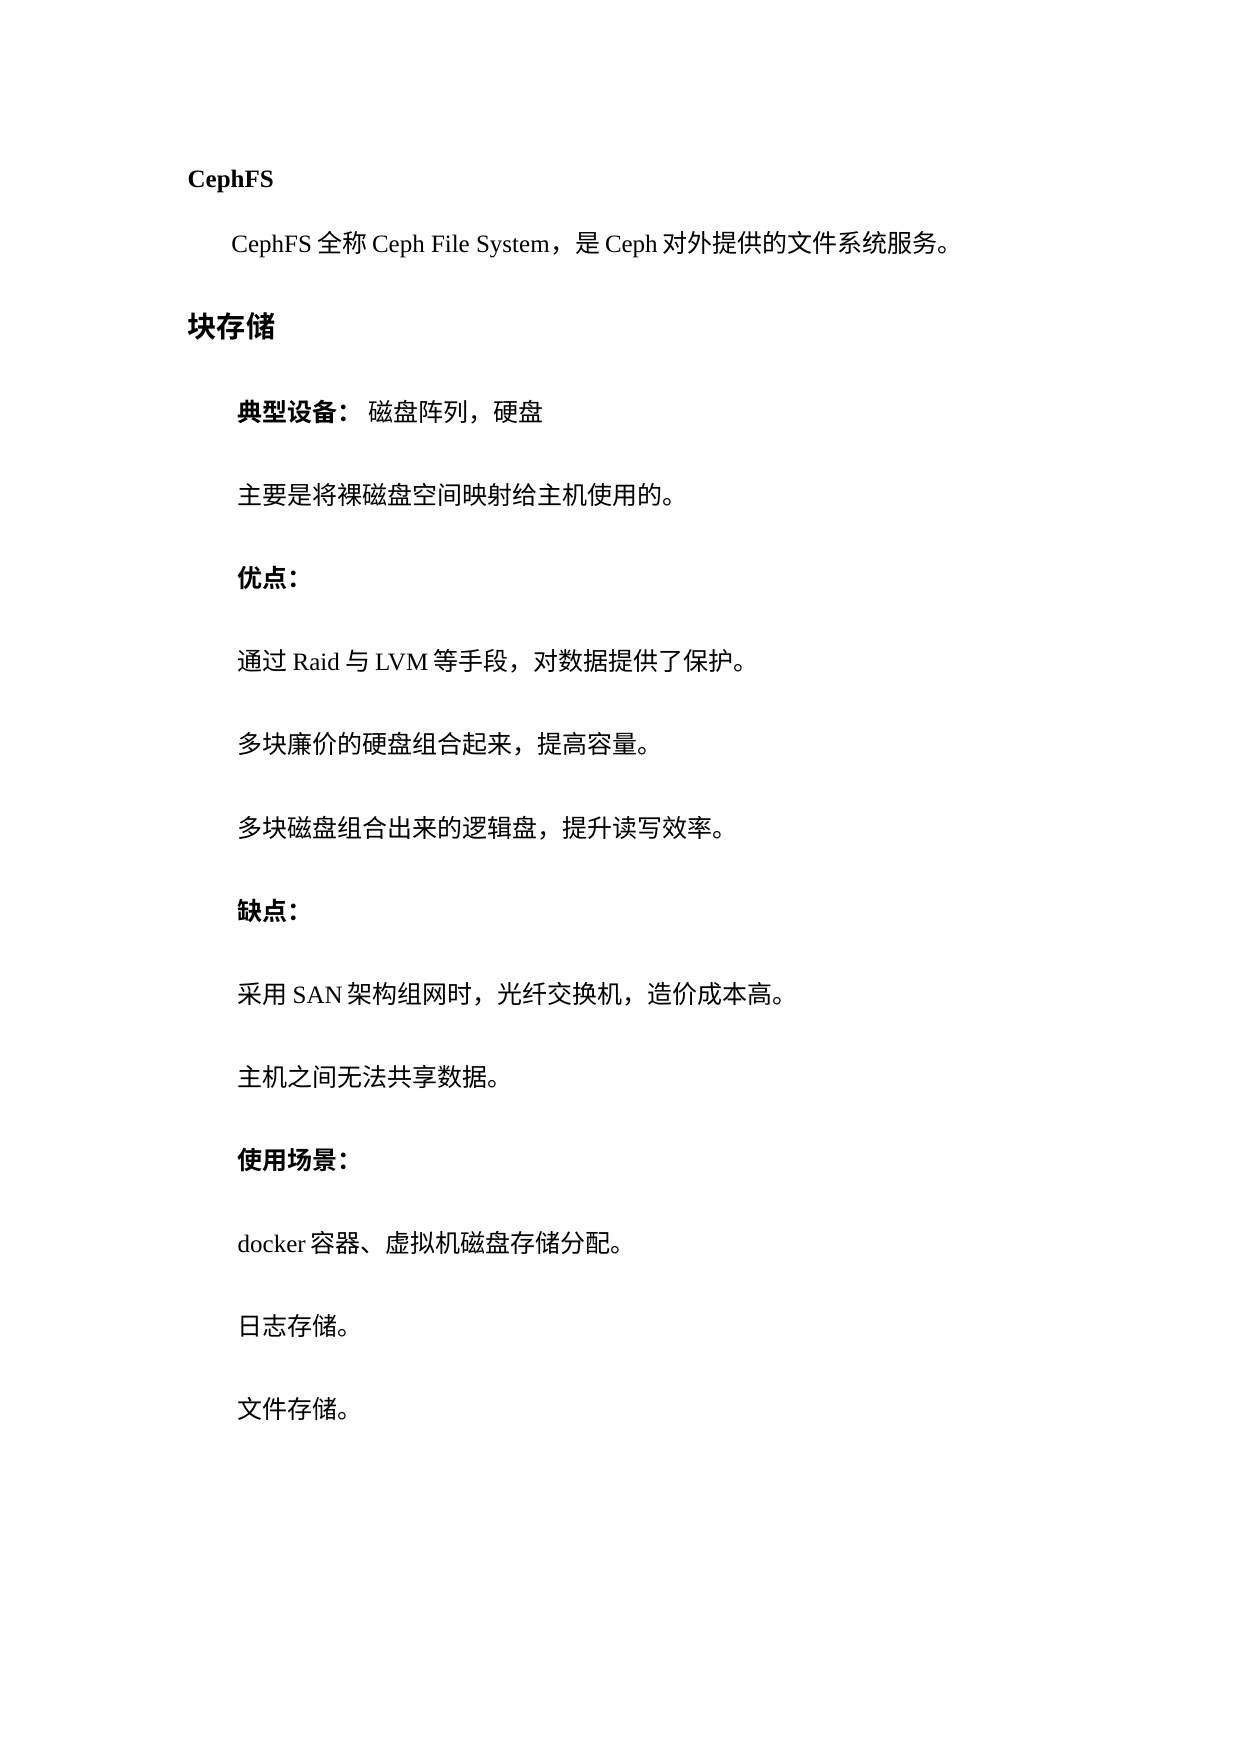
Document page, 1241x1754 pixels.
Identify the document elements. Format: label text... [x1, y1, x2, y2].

text 多块廉价的硬盘组合起来，提高容量。 [237, 711, 1053, 776]
text docker容器、虚拟机磁盘存储分配。 [237, 1209, 1053, 1274]
text 多块磁盘组合出来的逻辑盘，提升读写效率。 [237, 794, 1053, 859]
subtitle CephFS [187, 162, 1053, 194]
text 采用SAN架构组网时，光纤交换机，造价成本高。 [237, 960, 1053, 1025]
text 主要是将裸磁盘空间映射给主机使用的。 [237, 461, 1053, 526]
subtitle 块存储 [187, 292, 1053, 357]
text 通过Raid与LVM等手段，对数据提供了保护。 [237, 627, 1053, 692]
text 文件存储。 [237, 1376, 1053, 1441]
text 日志存储。 [237, 1292, 1053, 1357]
text CephFS全称Ceph File System，是Ceph对外提供的文件系统服务。 [187, 209, 1053, 274]
text 典型设备： 磁盘阵列，硬盘 [237, 378, 1053, 443]
text 缺点： [237, 877, 1053, 942]
text 使用场景： [237, 1126, 1053, 1191]
text 主机之间无法共享数据。 [237, 1043, 1053, 1108]
text 优点： [237, 544, 1053, 609]
